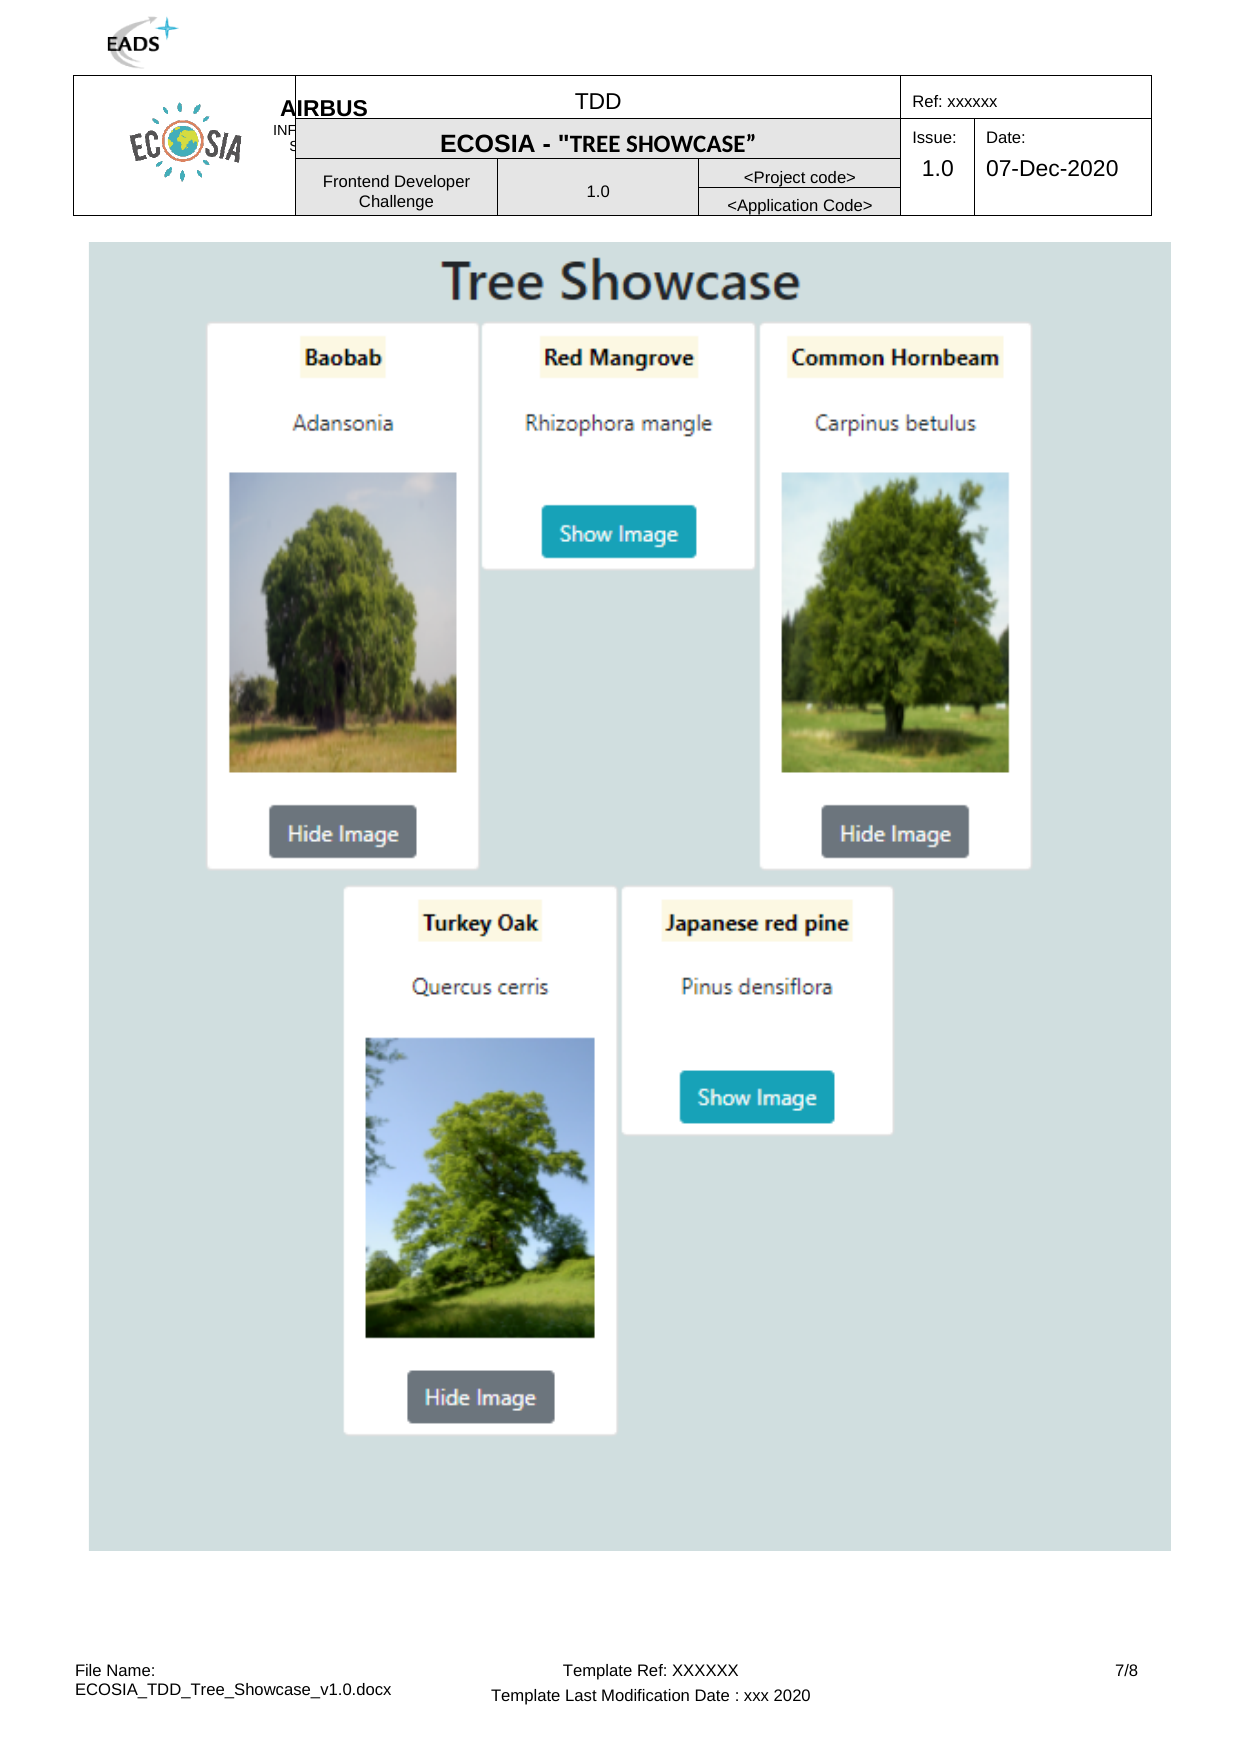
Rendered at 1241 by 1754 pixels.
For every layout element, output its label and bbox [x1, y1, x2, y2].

picture [118, 97, 252, 186]
picture [107, 9, 196, 69]
picture [88, 242, 1171, 1551]
